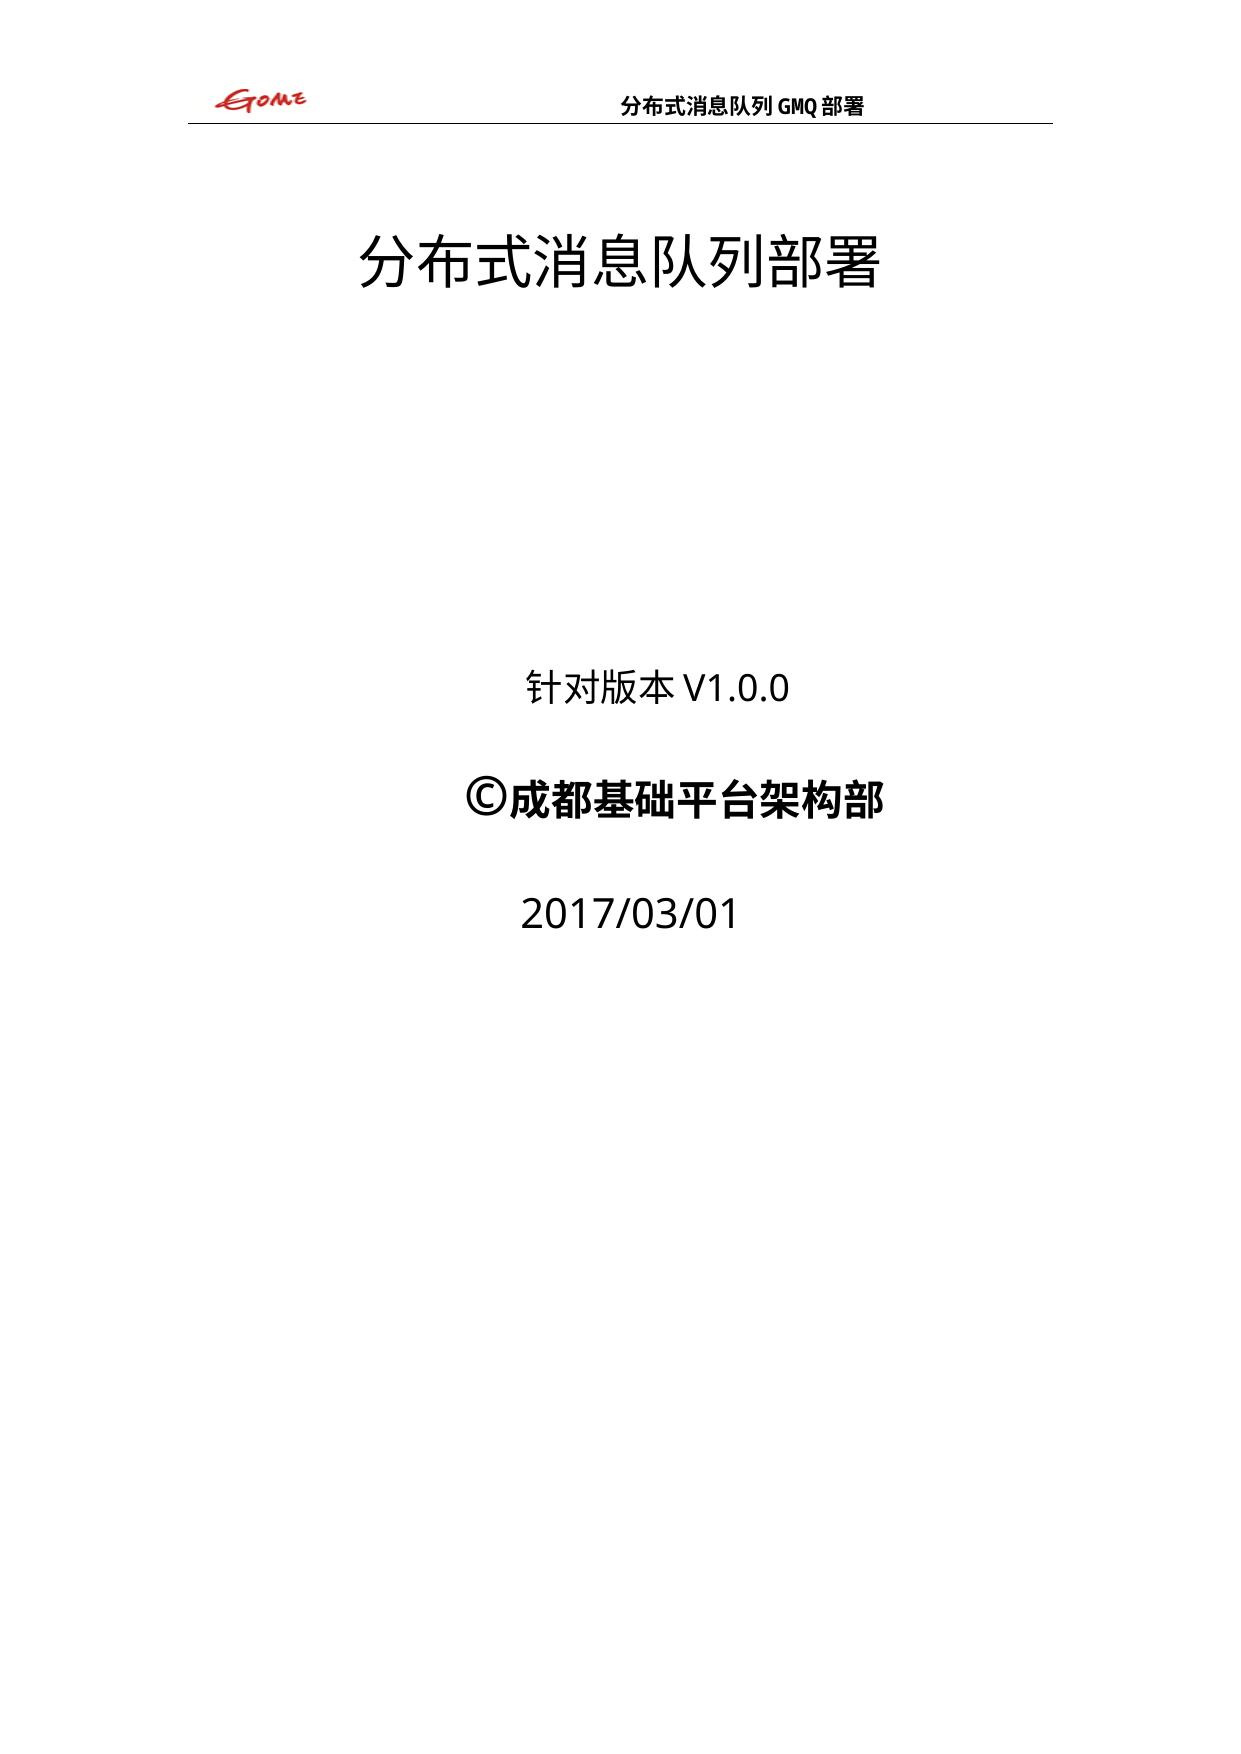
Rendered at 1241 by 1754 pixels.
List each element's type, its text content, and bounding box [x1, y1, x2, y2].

text 针对版本V1.0.0 [187, 653, 1053, 718]
picture [187, 89, 313, 114]
text 分布式消息队列部署 [187, 209, 1053, 307]
text 2017/03/01 [187, 880, 1053, 945]
text ©成都基础平台架构部 [187, 745, 1053, 843]
